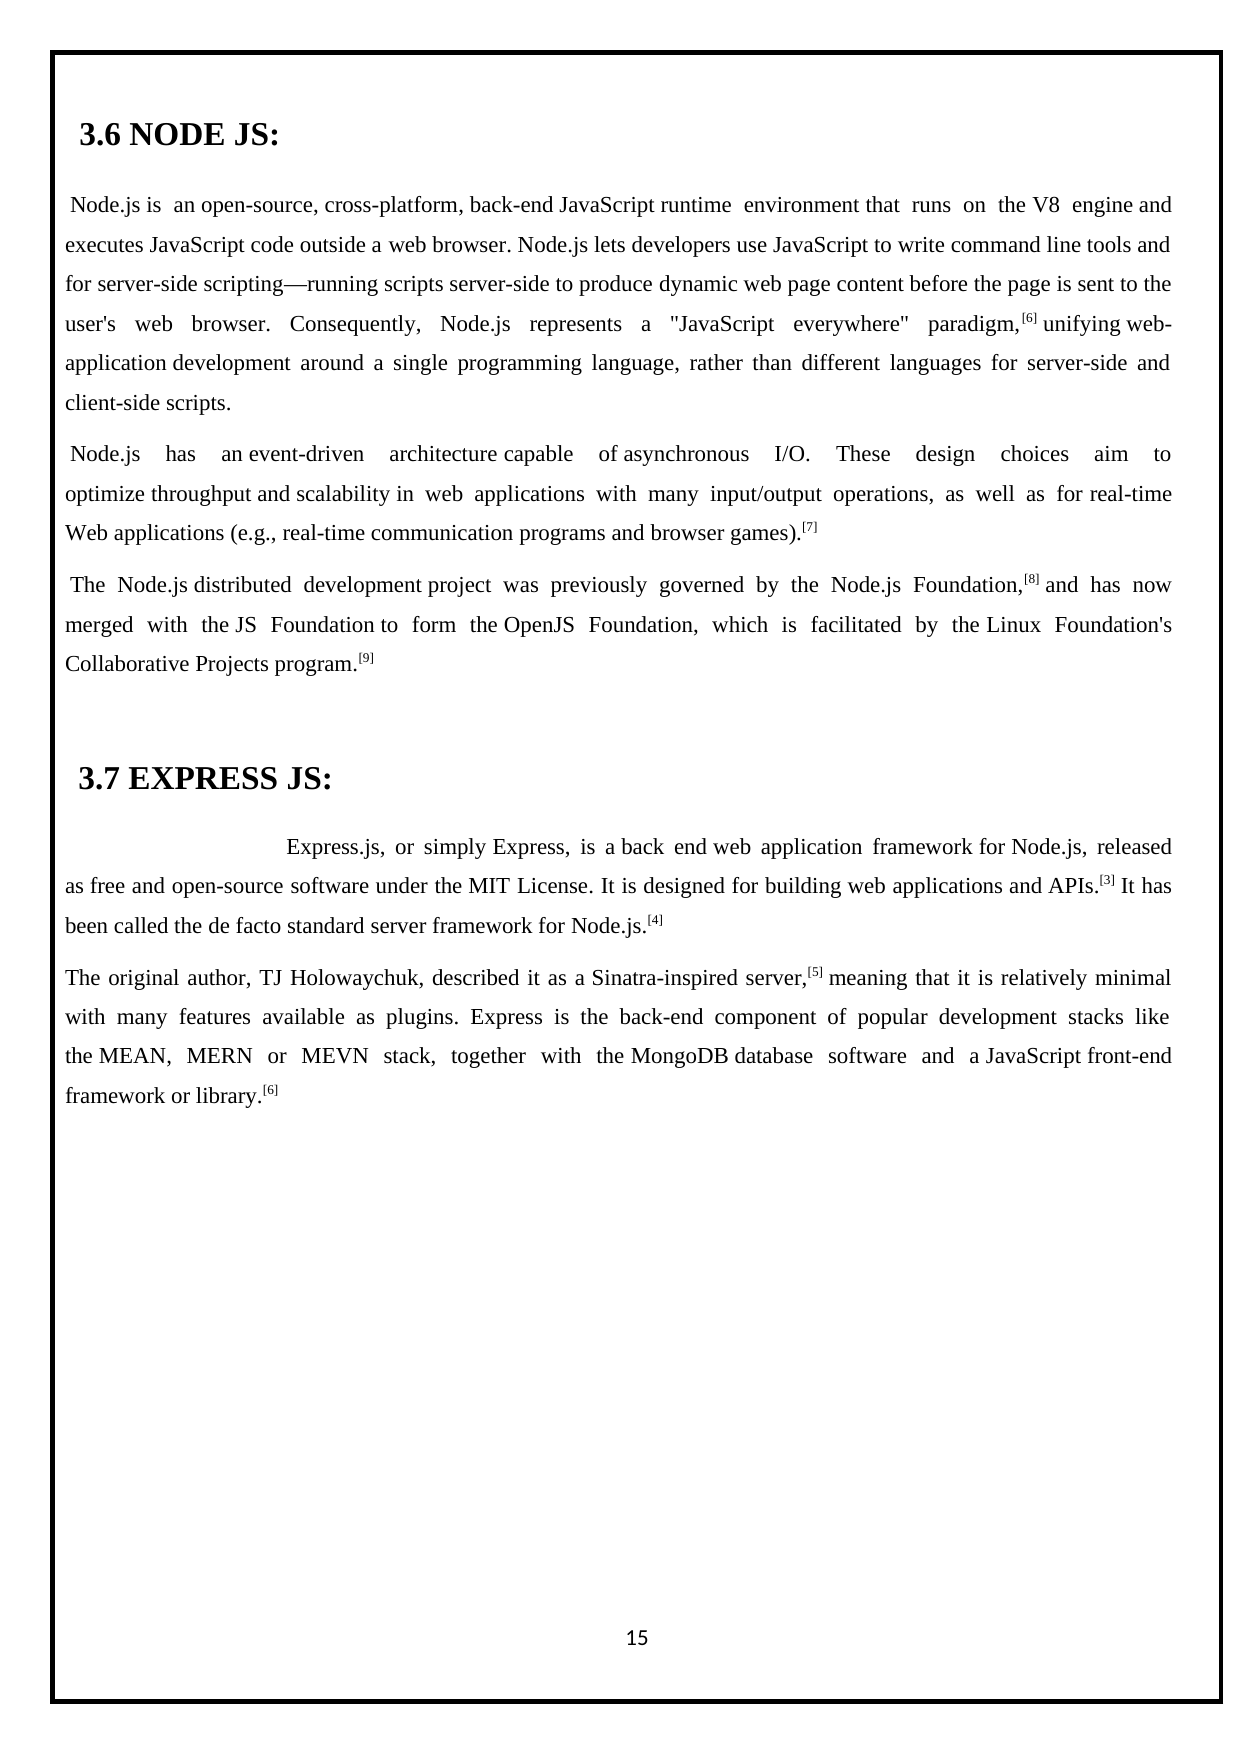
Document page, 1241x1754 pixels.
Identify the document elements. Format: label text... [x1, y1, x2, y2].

text The Node.js distributed development project was previously governed by the Node.js Foundation,[8] and has now merged with the JS Foundation to form the OpenJS Foundation, which is facilitated by the Linux Foundation's Collaborative Projects program.[9] [65, 571, 1172, 677]
text Node.js has an event-driven architecture capable of asynchronous I/O. These design choices aim to optimize throughput and scalability in web applications with many input/output operations, as well as for real-time Web applications (e.g., real-time communication programs and browser games).[7] [65, 441, 1172, 546]
text Express.js, or simply Express, is a back end web application framework for Node.js, released as free and open-source software under the MIT License. It is designed for building web applications and APIs.[3] It has been called the de facto standard server framework for Node.js.[4] [65, 833, 1172, 938]
text 3.7 EXPRESS JS: [65, 758, 1172, 797]
text Node.js is an open-source, cross-platform, back-end JavaScript runtime environment that runs on the V8 engine and executes JavaScript code outside a web browser. Node.js lets developers use JavaScript to write command line tools and for server-side scripting—running scripts server-side to produce dynamic web page content before the page is sent to the user's web browser. Consequently, Node.js represents a "JavaScript everywhere" paradigm,[6] unifying web-application development around a single programming language, rather than different languages for server-side and client-side scripts. [65, 191, 1172, 415]
text The original author, TJ Holowaychuk, described it as a Sinatra-inspired server,[5] meaning that it is relatively minimal with many features available as plugins. Express is the back-end component of popular development stacks like the MEAN, MERN or MEVN stack, together with the MongoDB database software and a JavaScript front-end framework or library.[6] [65, 964, 1172, 1108]
text 3.6 NODE JS: [65, 114, 1172, 153]
